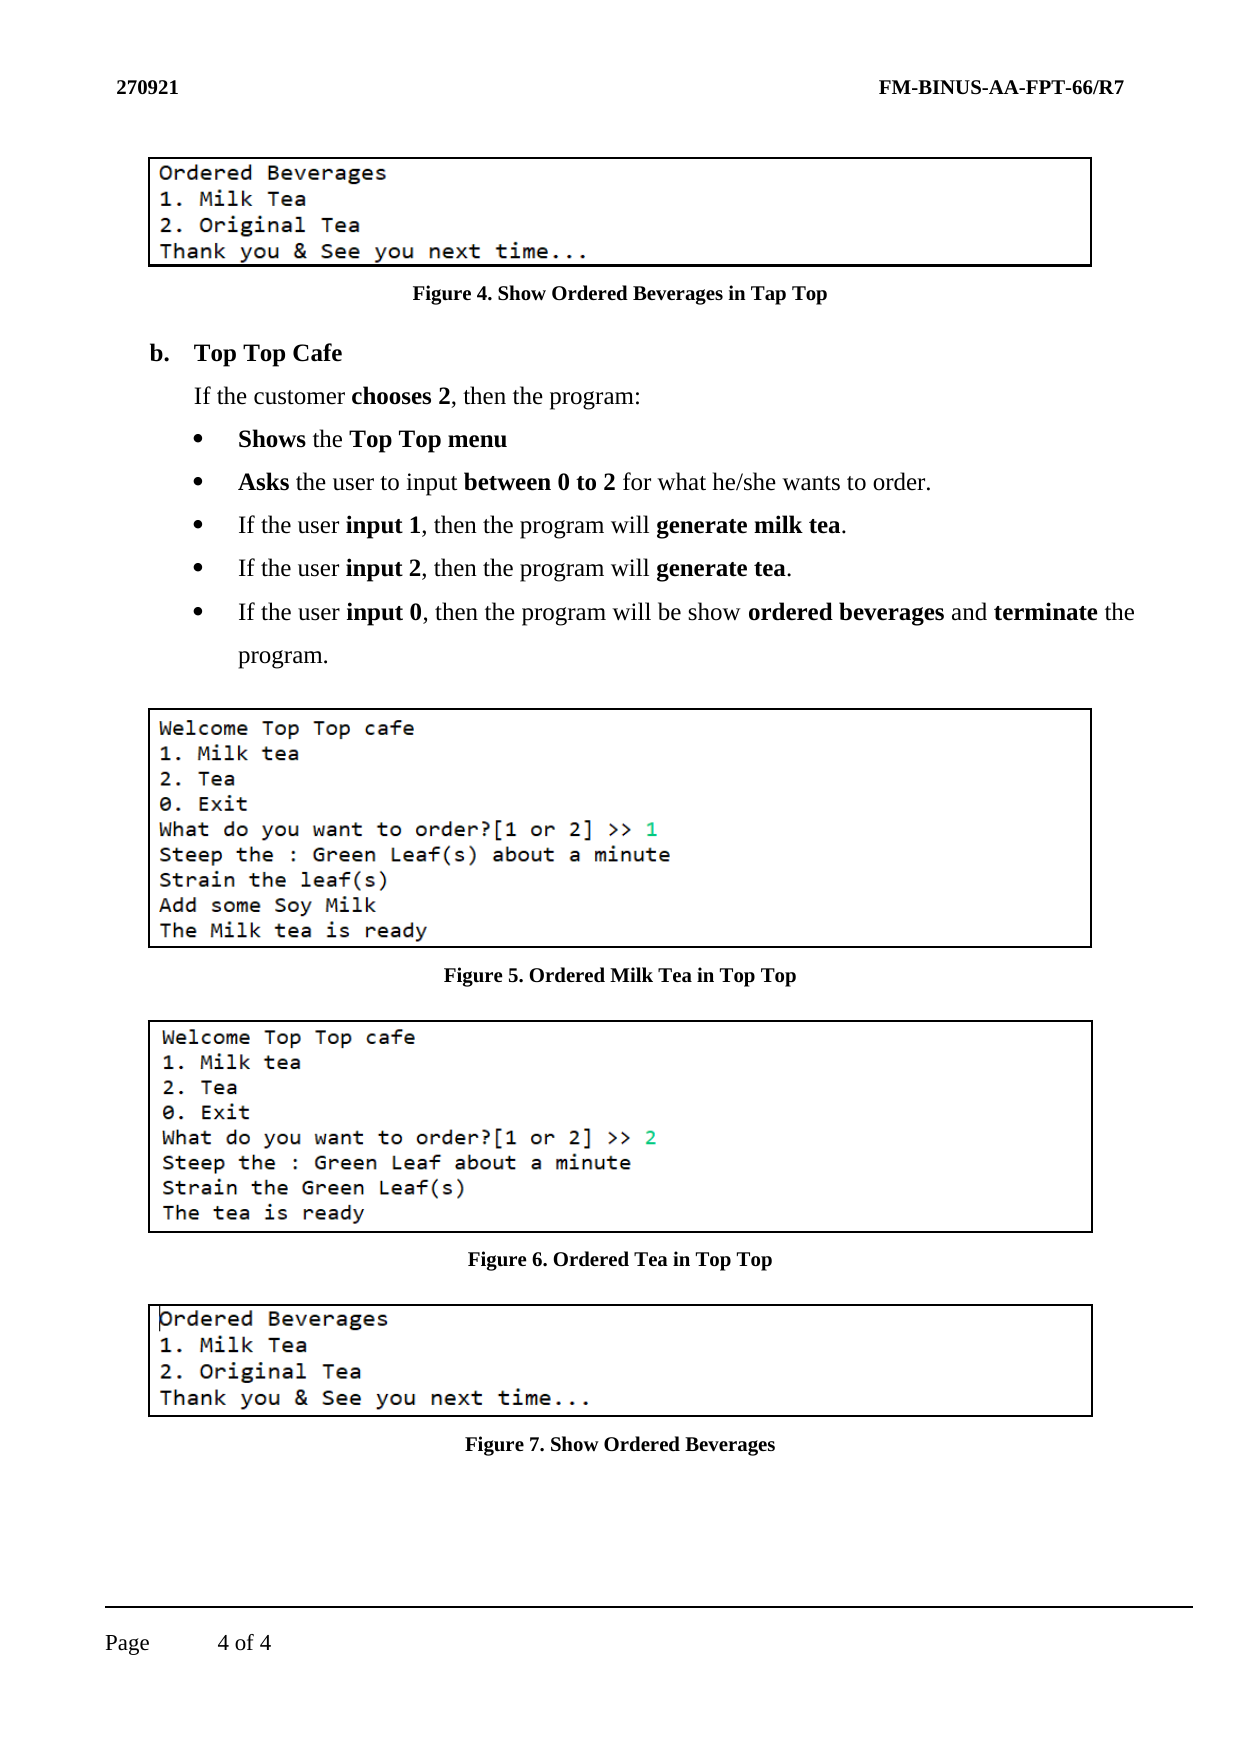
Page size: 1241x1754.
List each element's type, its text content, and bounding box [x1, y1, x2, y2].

picture [158, 159, 826, 264]
text If the customer chooses 2, then the program: [194, 381, 1135, 410]
list If the user input 1, then the program will generate milk tea. [194, 510, 1135, 539]
list Top Top Cafe [149, 338, 1135, 367]
picture [157, 717, 1027, 946]
text Figure 7. Show Ordered Beverages [105, 1432, 1135, 1456]
picture [160, 1022, 1027, 1231]
picture [158, 1306, 877, 1415]
text Figure 5. Ordered Milk Tea in Top Top [105, 963, 1135, 987]
text Figure 6. Ordered Tea in Top Top [105, 1247, 1135, 1271]
list Shows the Top Top menu [194, 424, 1135, 453]
list Asks the user to input between 0 to 2 for what he/she wants to order. [194, 467, 1135, 496]
list If the user input 0, then the program will be show ordered beverages and terminate the program. [194, 597, 1135, 668]
text Figure 4. Show Ordered Beverages in Tap Top [105, 281, 1135, 305]
list If the user input 2, then the program will generate tea. [194, 553, 1135, 582]
